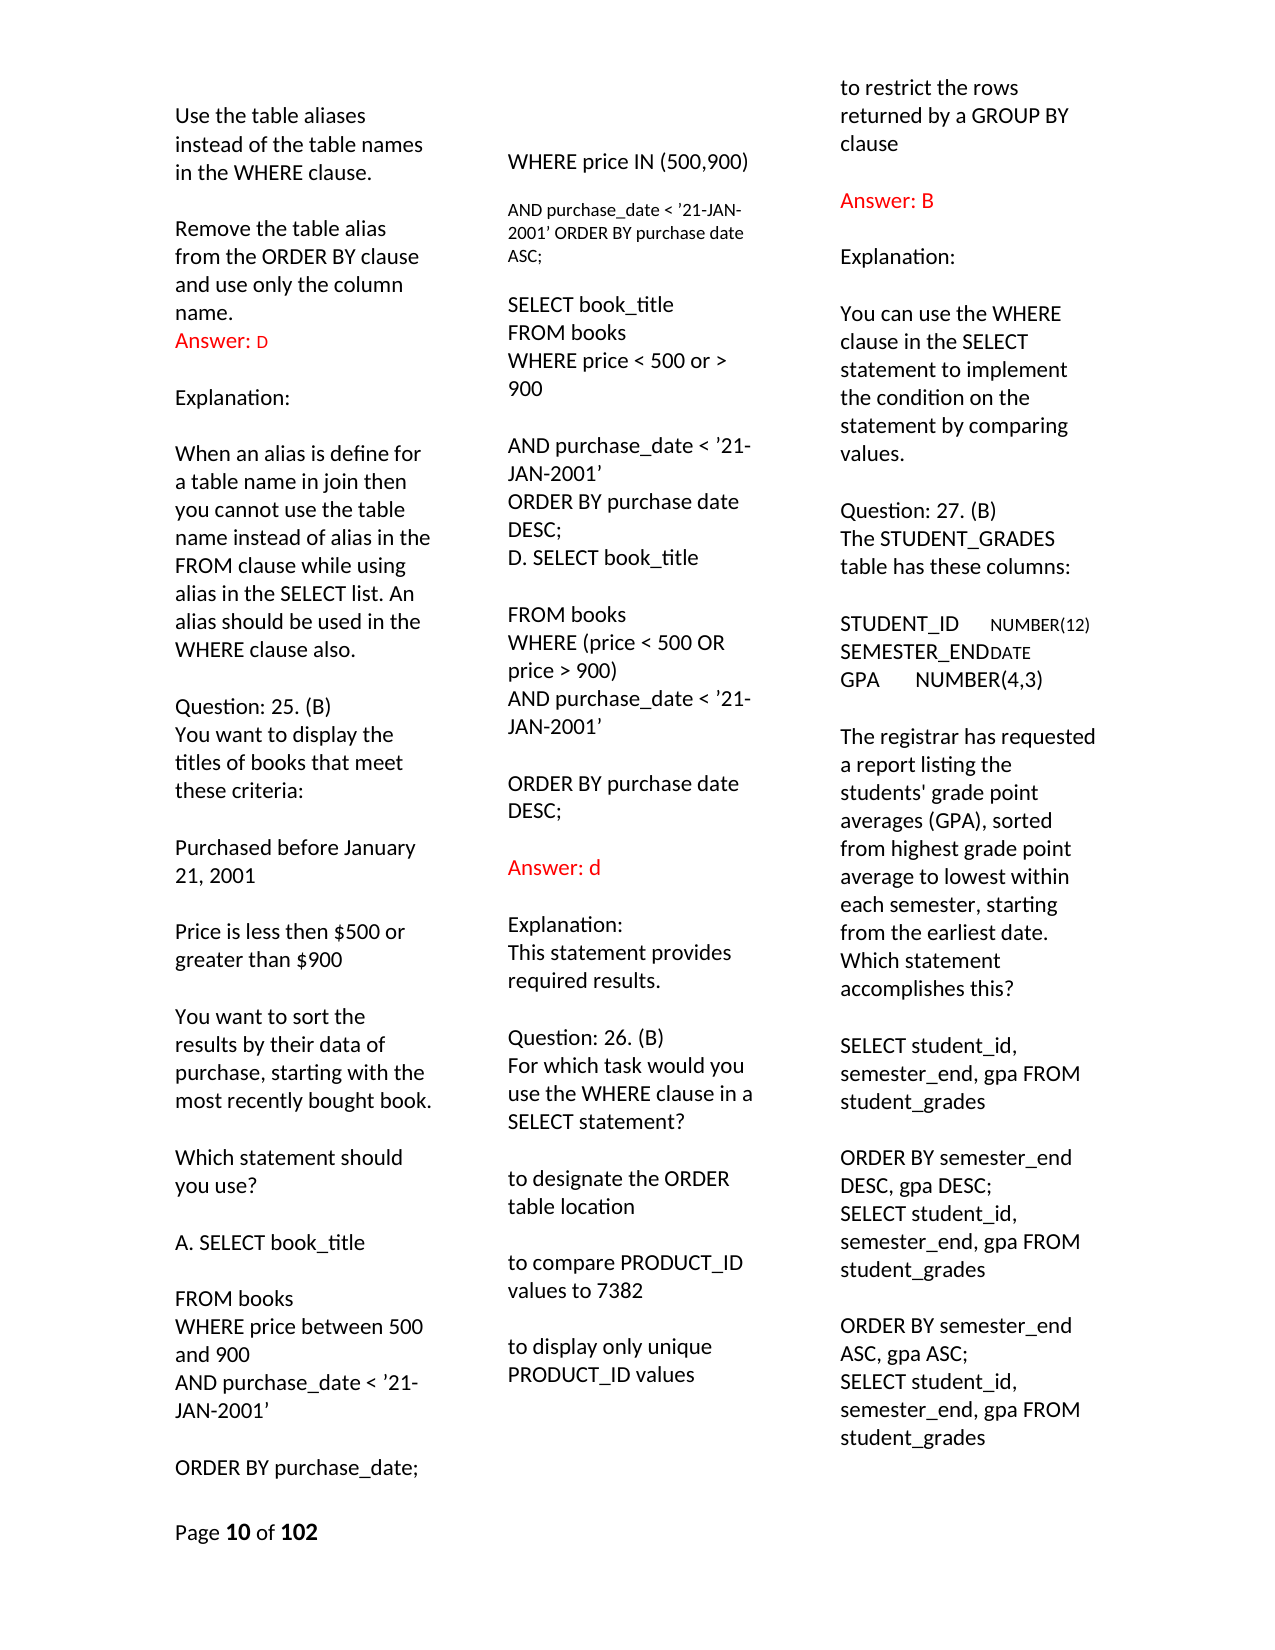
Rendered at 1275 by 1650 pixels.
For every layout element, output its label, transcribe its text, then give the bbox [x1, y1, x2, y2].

text Explanation: [840, 242, 1098, 271]
text For which task would you use the WHERE clause in a SELECT statement? [508, 1051, 765, 1135]
text FROM books [508, 318, 765, 346]
text The registrar has requested a report listing the students' grade point averages (GPA), sorted from highest grade point average to lowest within each semester, starting from the earliest date. Which statement accomplishes this? [840, 722, 1098, 1002]
text FROM books [175, 1284, 433, 1312]
text AND purchase_date < ’21-JAN-2001’ [508, 684, 765, 740]
text ORDER BY purchase_date; [175, 1453, 433, 1481]
text SELECT student_id, semester_end, gpa FROM student_grades [840, 1199, 1098, 1283]
text ORDER BY purchase date DESC; [508, 487, 765, 543]
text to designate the ORDER table location [508, 1164, 765, 1220]
text ORDER BY semester_end DESC, gpa DESC; [840, 1143, 1098, 1199]
text AND purchase_date < ’21-JAN-2001’ [175, 1368, 433, 1424]
text Use the table aliases instead of the table names in the WHERE clause. [175, 102, 433, 186]
text Which statement should you use? [175, 1143, 433, 1199]
text D. SELECT book_title [508, 543, 765, 571]
text SELECT student_id, semester_end, gpa FROM student_grades [840, 1031, 1098, 1115]
text Answer: D [175, 326, 433, 354]
text You can use the WHERE clause in the SELECT statement to implement the condition on the statement by comparing values. [840, 299, 1098, 467]
text AND purchase_date < ’21-JAN-2001’ ORDER BY purchase date ASC; [508, 198, 765, 267]
text SEMESTER_END DATE [840, 637, 1098, 665]
text This statement provides required results. [508, 938, 765, 994]
text ORDER BY purchase date DESC; [508, 769, 765, 825]
text You want to sort the results by their data of purchase, starting with the most recently bought book. [175, 1002, 433, 1114]
text Explanation: [508, 910, 765, 938]
text Question: 25. (B) [175, 692, 433, 720]
text to compare PRODUCT_ID values to 7382 [508, 1248, 765, 1304]
text Answer: B [840, 186, 1098, 214]
text to display only unique PRODUCT_ID values [508, 1332, 765, 1388]
text Question: 27. (B) [840, 496, 1098, 524]
text The STUDENT_GRADES table has these columns: [840, 524, 1098, 580]
text Explanation: [175, 383, 433, 411]
text Question: 26. (B) [508, 1023, 765, 1051]
text Remove the table alias from the ORDER BY clause and use only the column name. [175, 214, 433, 326]
text A. SELECT book_title [175, 1228, 433, 1256]
text Answer: d [508, 853, 765, 881]
text AND purchase_date < ’21-JAN-2001’ [508, 431, 765, 487]
text ORDER BY semester_end ASC, gpa ASC; [840, 1311, 1098, 1367]
text WHERE price < 500 or > 900 [508, 346, 765, 402]
text GPA NUMBER(4,3) [840, 665, 1098, 693]
text Price is less then $500 or greater than $900 [175, 917, 433, 973]
text When an alias is define for a table name in join then you cannot use the table name instead of alias in the FROM clause while using alias in the SELECT list. An alias should be used in the WHERE clause also. [175, 439, 433, 663]
text WHERE price between 500 and 900 [175, 1312, 433, 1368]
text FROM books [508, 600, 765, 628]
text SELECT book_title [508, 290, 765, 318]
text SELECT student_id, semester_end, gpa FROM student_grades [840, 1367, 1098, 1451]
text Purchased before January 21, 2001 [175, 833, 433, 889]
text WHERE (price < 500 OR price > 900) [508, 628, 765, 684]
text You want to display the titles of books that meet these criteria: [175, 720, 433, 804]
text STUDENT_ID NUMBER(12) [840, 609, 1098, 637]
text to restrict the rows returned by a GROUP BY clause [840, 73, 1098, 157]
text WHERE price IN (500,900) [508, 147, 765, 176]
